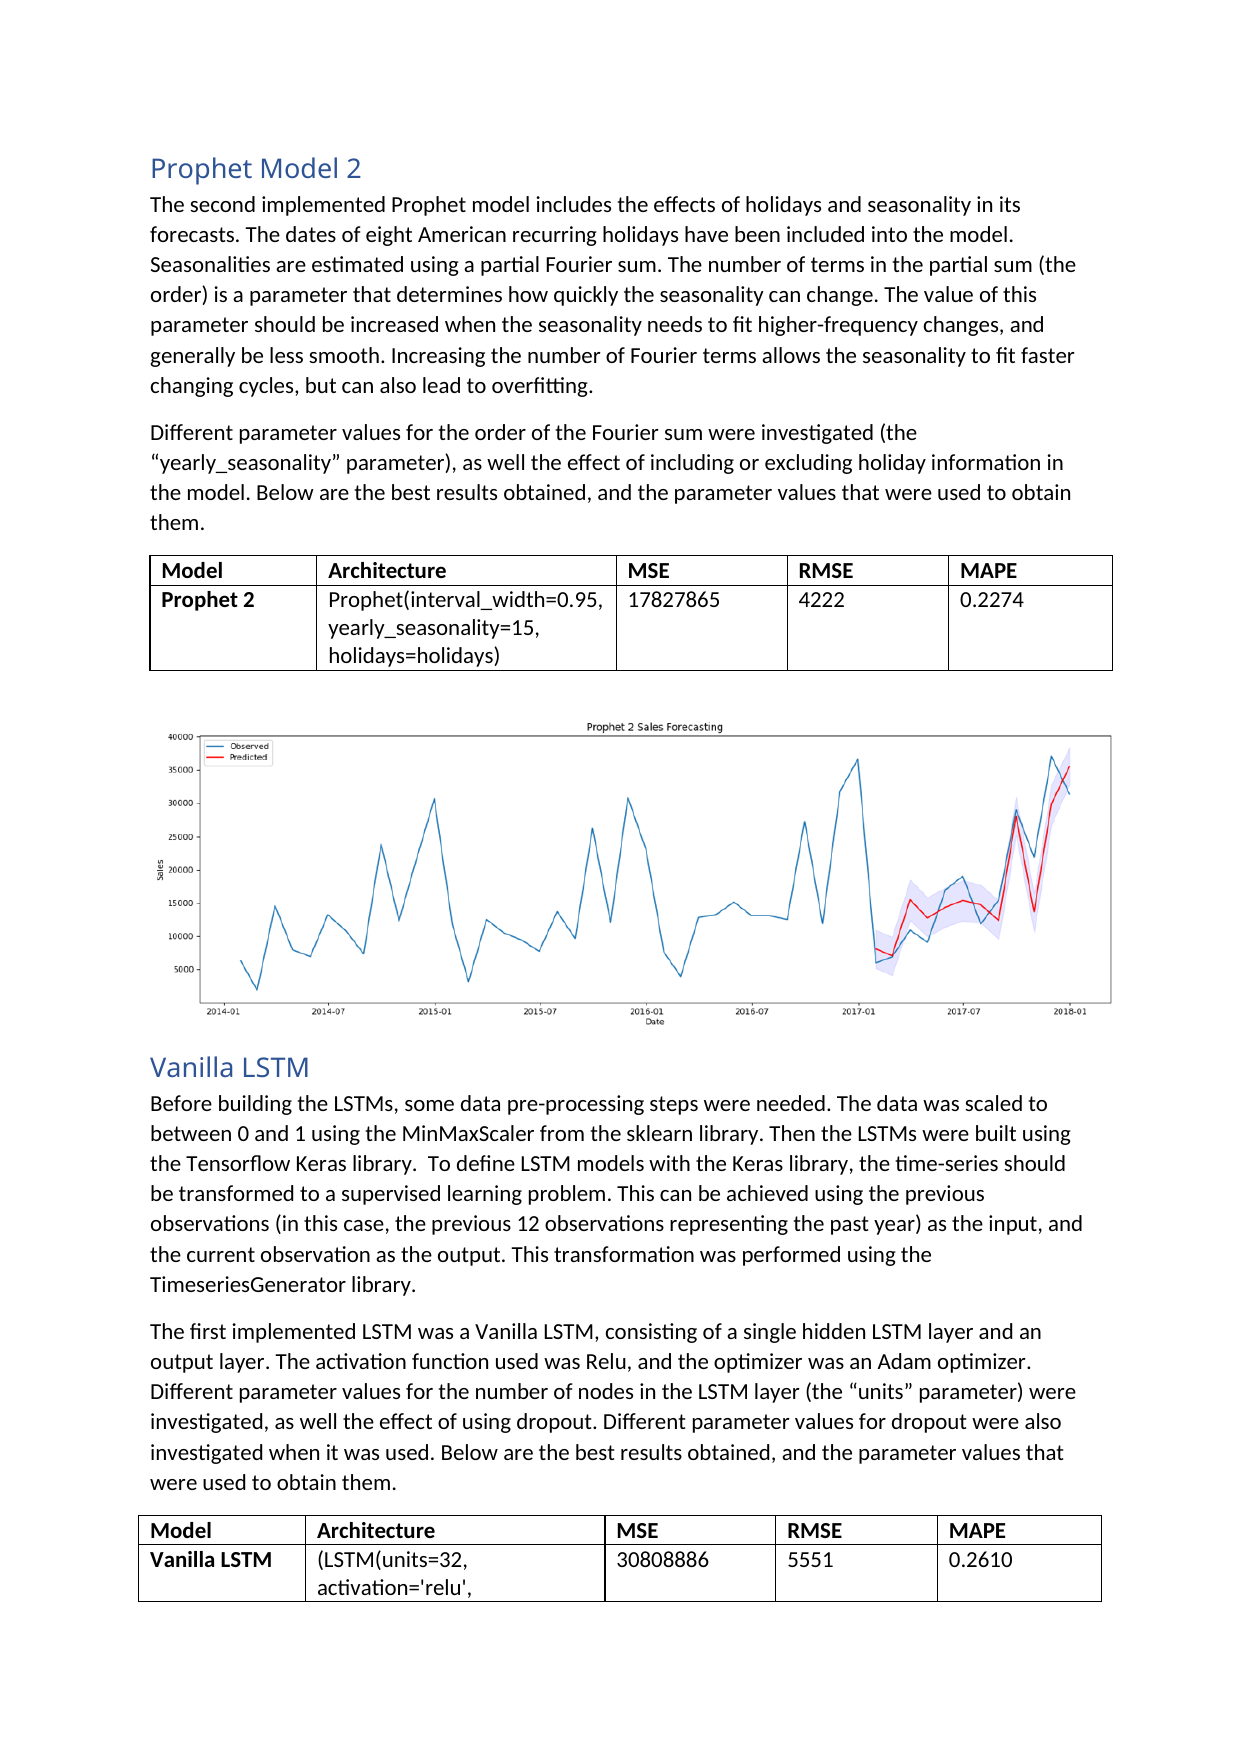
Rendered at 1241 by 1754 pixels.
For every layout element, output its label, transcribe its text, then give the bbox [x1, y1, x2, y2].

table_header MSE [617, 556, 787, 584]
table_header RMSE [776, 1516, 937, 1544]
table_cell 17827865 [617, 586, 787, 669]
table_cell 5551 [776, 1545, 937, 1601]
table_cell 4222 [788, 586, 948, 669]
table_header Model [151, 556, 316, 584]
table_cell 30808886 [606, 1545, 775, 1601]
table_cell Prophet(interval_width=0.95, yearly_seasonality=15, holidays=holidays) [317, 586, 616, 669]
text The first implemented LSTM was a Vanilla LSTM, consisting of a single hidden LSTM layer and an output layer. The activation function used was Relu, and the optimizer was an Adam optimizer. Different parameter values for the number of nodes in the LSTM layer (the “units” parameter) were investigated, as well the effect of using dropout. Different parameter values for dropout were also investigated when it was used. Below are the best results obtained, and the parameter values that were used to obtain them. [150, 1317, 1090, 1496]
subtitle Vanilla LSTM [150, 1049, 1090, 1086]
table_header MAPE [949, 556, 1112, 584]
table_header Architecture [317, 556, 616, 584]
text Different parameter values for the order of the Fourier sum were investigated (the “yearly_seasonality” parameter), as well the effect of including or excluding holiday information in the model. Below are the best results obtained, and the parameter values that were used to obtain them. [150, 418, 1090, 537]
table_cell 0.2274 [949, 586, 1112, 669]
text Before building the LSTMs, some data pre-processing steps were needed. The data was scaled to between 0 and 1 using the MinMaxScaler from the sklearn library. Then the LSTMs were built using the Tensorflow Keras library. To define LSTM models with the Keras library, the time-series should be transformed to a supervised learning problem. This can be achieved using the previous observations (in this case, the previous 12 observations representing the past year) as the input, and the current observation as the output. This transformation was performed using the TimeseriesGenerator library. [150, 1089, 1090, 1298]
picture [150, 717, 1119, 1031]
table_header Model [139, 1516, 305, 1544]
table_cell 0.2610 [938, 1545, 1101, 1601]
table_header RMSE [788, 556, 948, 584]
table_cell Prophet 2 [151, 586, 316, 669]
subtitle Prophet Model 2 [150, 150, 1090, 187]
table_header Architecture [306, 1516, 604, 1544]
table_header MSE [606, 1516, 775, 1544]
table_header MAPE [938, 1516, 1101, 1544]
table_cell Vanilla LSTM [139, 1545, 305, 1601]
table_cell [306, 1545, 604, 1601]
text The second implemented Prophet model includes the effects of holidays and seasonality in its forecasts. The dates of eight American recurring holidays have been included into the model. Seasonalities are estimated using a partial Fourier sum. The number of terms in the partial sum (the order) is a parameter that determines how quickly the seasonality can change. The value of this parameter should be increased when the seasonality needs to fit higher-frequency changes, and generally be less smooth. Increasing the number of Fourier terms allows the seasonality to fit faster changing cycles, but can also lead to overfitting. [150, 190, 1090, 399]
